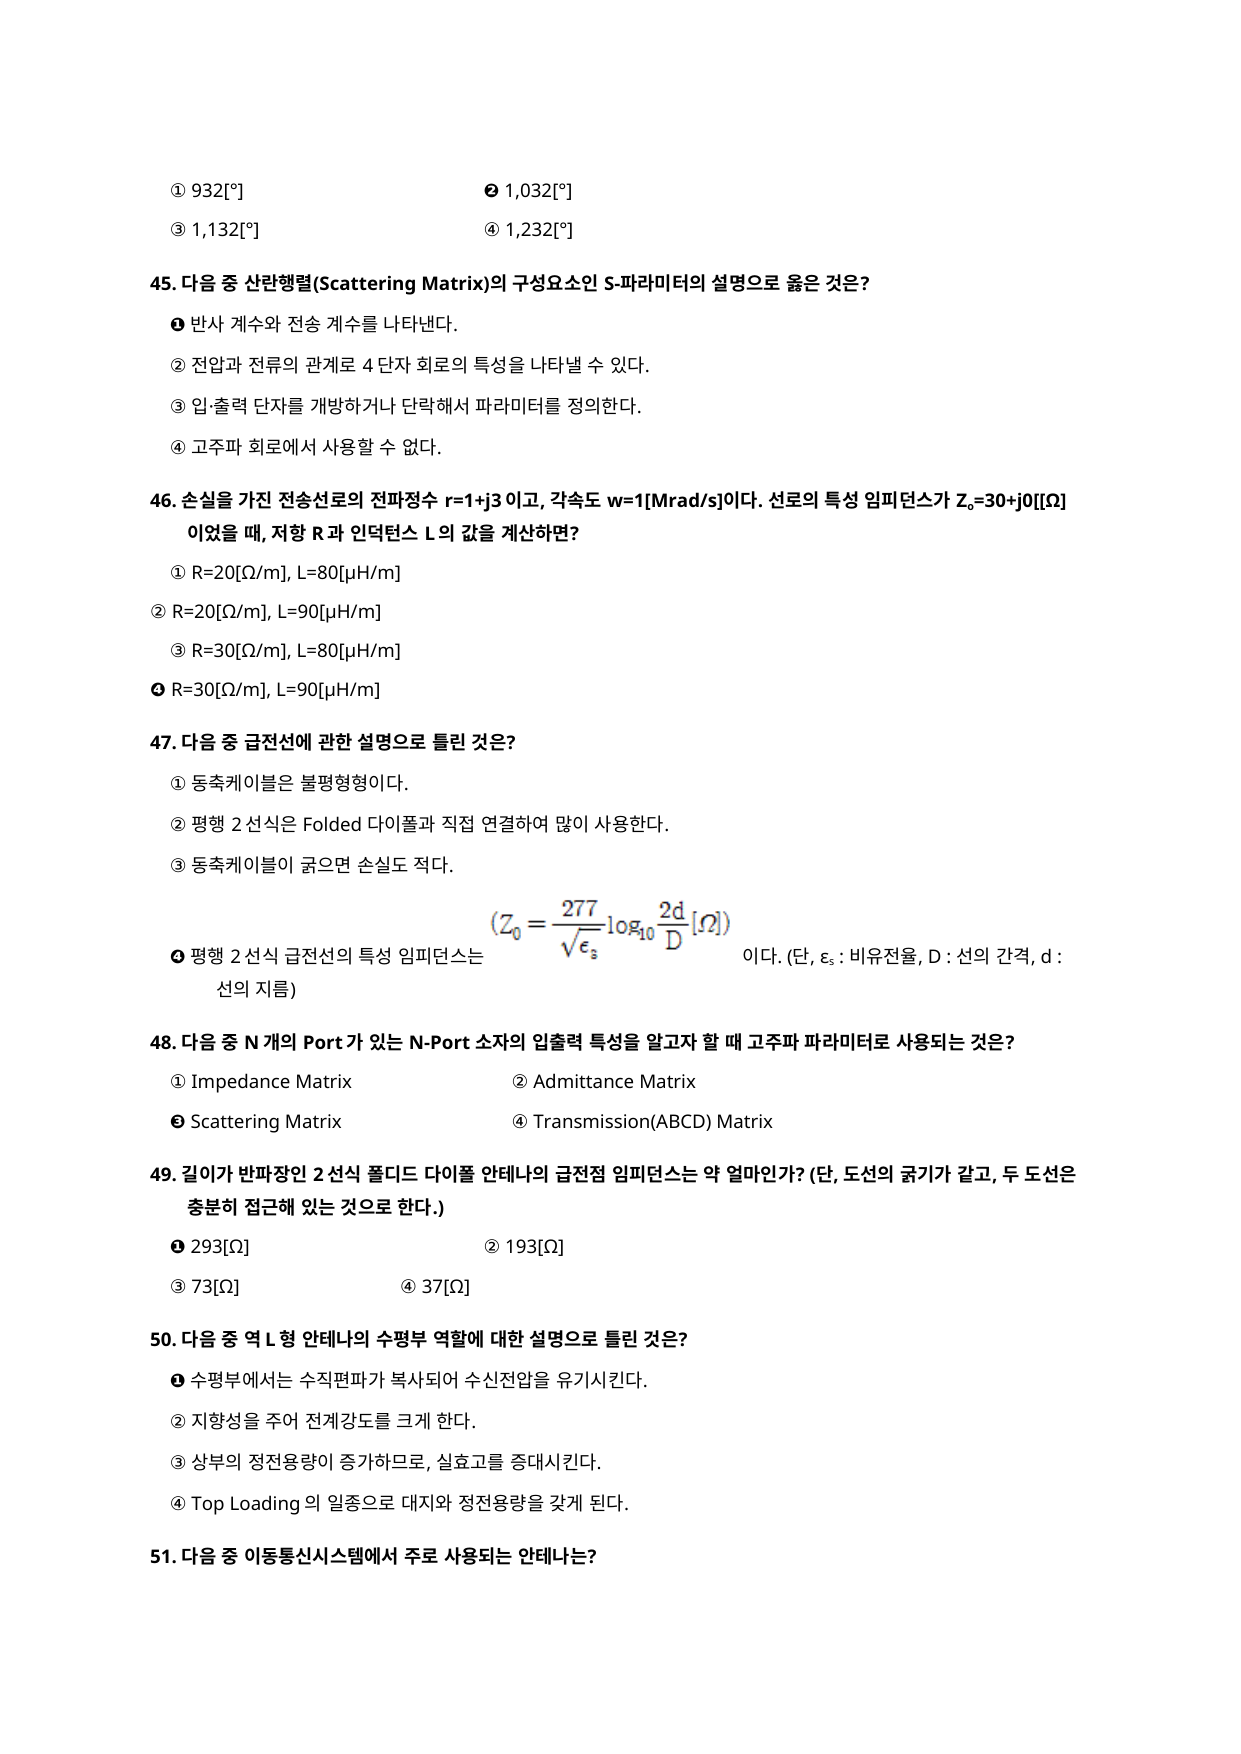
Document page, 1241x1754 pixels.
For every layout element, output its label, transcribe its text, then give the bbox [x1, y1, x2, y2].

text ❶ 수평부에서는 수직편파가 복사되어 수신전압을 유기시킨다. [150, 1366, 1090, 1393]
text 46. 손실을 가진 전송선로의 전파정수 r=1+j3이고, 각속도 w=1[Mrad/s]이다. 선로의 특성 임피던스가 Zo=30+j0[[Ω]이었을 때, 저항 R과 인덕턴스 L의 값을 계산하면? [150, 486, 1090, 546]
text ④ Top Loading의 일종으로 대지와 정전용량을 갖게 된다. [150, 1489, 1090, 1516]
text ❸ Scattering Matrix ④ Transmission(ABCD) Matrix [150, 1108, 1090, 1133]
text 51. 다음 중 이동통신시스템에서 주로 사용되는 안테나는? [150, 1542, 1090, 1569]
text 49. 길이가 반파장인 2선식 폴디드 다이폴 안테나의 급전점 임피던스는 약 얼마인가? (단, 도선의 굵기가 같고, 두 도선은 충분히 접근해 있는 것으로 한다.) [150, 1160, 1090, 1220]
text 48. 다음 중 N개의 Port가 있는 N-Port 소자의 입출력 특성을 알고자 할 때 고주파 파라미터로 사용되는 것은? [150, 1028, 1090, 1055]
text ③ 동축케이블이 굵으면 손실도 적다. [150, 851, 1090, 878]
text ③ 입·출력 단자를 개방하거나 단락해서 파라미터를 정의한다. [150, 391, 1090, 419]
text ③ 73[Ω] ④ 37[Ω] [150, 1273, 1090, 1298]
text ② 지향성을 주어 전계강도를 크게 한다. [150, 1407, 1090, 1434]
text ① R=20[Ω/m], L=80[μH/m] [150, 559, 1090, 585]
text ❶ 반사 계수와 전송 계수를 나타낸다. [150, 309, 1090, 337]
text ❹ 평행 2선식 급전선의 특성 임피던스는 이다. (단, εs : 비유전율, D : 선의 간격, d : 선의 지름) [150, 891, 1090, 1001]
text ① 동축케이블은 불평형형이다. [150, 769, 1090, 796]
text 47. 다음 중 급전선에 관한 설명으로 틀린 것은? [150, 728, 1090, 755]
text ① Impedance Matrix ② Admittance Matrix [150, 1068, 1090, 1094]
text 50. 다음 중 역L형 안테나의 수평부 역할에 대한 설명으로 틀린 것은? [150, 1325, 1090, 1352]
text ③ 1,132[°] ④ 1,232[°] [150, 217, 1090, 242]
text ❹ R=30[Ω/m], L=90[μH/m] [150, 676, 1090, 702]
text 45. 다음 중 산란행렬(Scattering Matrix)의 구성요소인 S-파라미터의 설명으로 옳은 것은? [150, 269, 1090, 296]
text ② R=20[Ω/m], L=90[μH/m] [150, 598, 1090, 624]
text ① 932[°] ❷ 1,032[°] [150, 177, 1090, 203]
text ② 전압과 전류의 관계로 4단자 회로의 특성을 나타낼 수 있다. [150, 351, 1090, 378]
text ② 평행 2선식은 Folded 다이폴과 직접 연결하여 많이 사용한다. [150, 809, 1090, 837]
text ❶ 293[Ω] ② 193[Ω] [150, 1233, 1090, 1259]
text ④ 고주파 회로에서 사용할 수 없다. [150, 432, 1090, 459]
text ③ R=30[Ω/m], L=80[μH/m] [150, 637, 1090, 663]
text ③ 상부의 정전용량이 증가하므로, 실효고를 증대시킨다. [150, 1448, 1090, 1475]
picture [488, 891, 733, 964]
